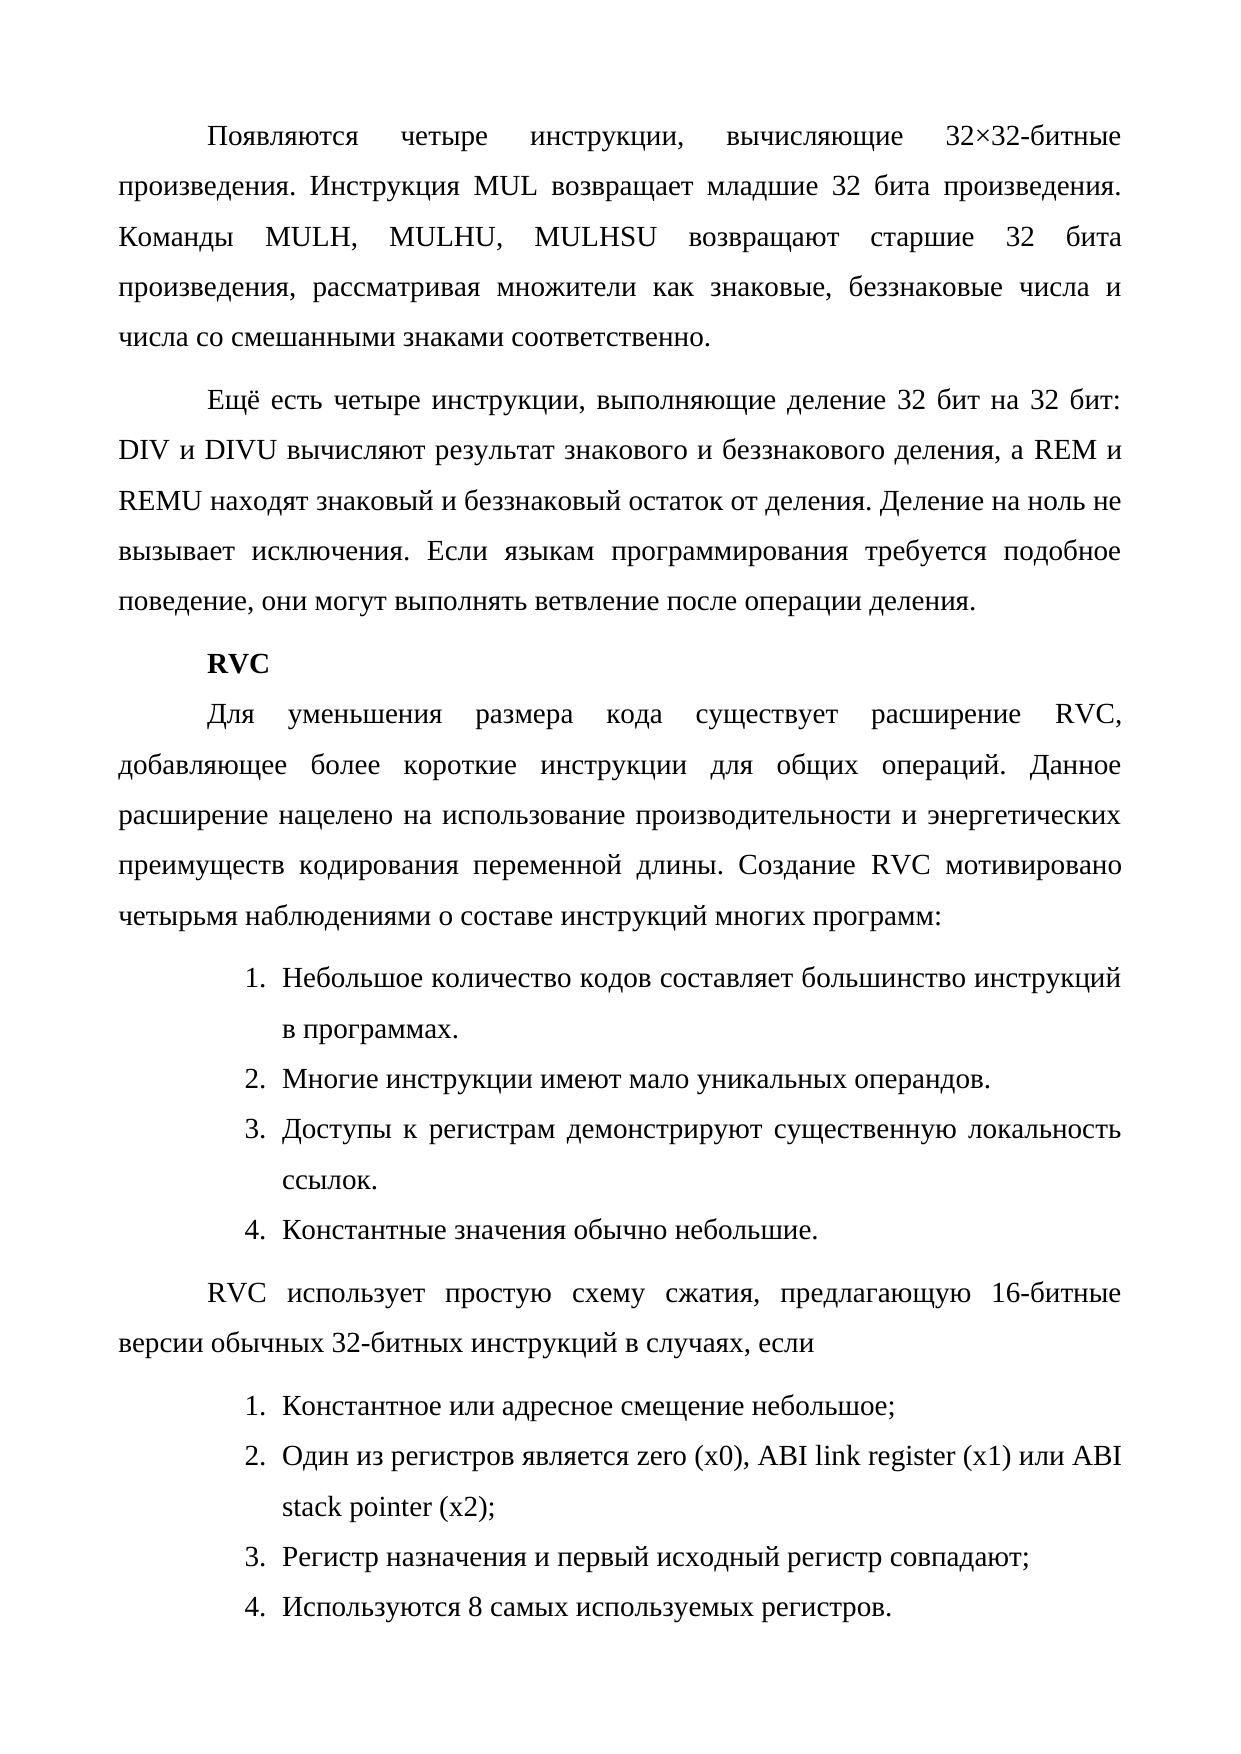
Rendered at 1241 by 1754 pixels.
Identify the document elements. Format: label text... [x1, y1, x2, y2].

list Константные значения обычно небольшие. [244, 1212, 1122, 1246]
text Появляются четыре инструкции, вычисляющие 32×32-битные произведения. Инструкция MUL возвращает младшие 32 бита произведения. Команды MULH, MULHU, MULHSU возвращают старшие 32 бита произведения, рассматривая множители как знаковые, беззнаковые числа и числа со смешанными знаками соответственно. [118, 118, 1122, 353]
list Константное или адресное смещение небольшое; [244, 1388, 1122, 1422]
list Один из регистров является zero (x0), ABI link register (x1) или ABI stack pointer (x2); [244, 1438, 1122, 1522]
list Доступы к регистрам демонстрируют существенную локальность ссылок. [244, 1112, 1122, 1195]
text Для уменьшения размера кода существует расширение RVC, добавляющее более короткие инструкции для общих операций. Данное расширение нацелено на использование производительности и энергетических преимуществ кодирования переменной длины. Создание RVC мотивировано четырьмя наблюдениями о составе инструкций многих программ: [118, 697, 1122, 931]
text RVC [118, 646, 1122, 680]
list Используются 8 самых используемых регистров. [244, 1589, 1122, 1623]
list Регистр назначения и первый исходный регистр совпадают; [244, 1539, 1122, 1573]
text RVC использует простую схему сжатия, предлагающую 16-битные версии обычных 32-битных инструкций в случаях, если [118, 1275, 1122, 1359]
text Ещё есть четыре инструкции, выполняющие деление 32 бит на 32 бит: DIV и DIVU вычисляют результат знакового и беззнакового деления, а REM и REMU находят знаковый и беззнаковый остаток от деления. Деление на ноль не вызывает исключения. Если языкам программирования требуется подобное поведение, они могут выполнять ветвление после операции деления. [118, 382, 1122, 617]
list Небольшое количество кодов составляет большинство инструкций в программах. [244, 961, 1122, 1044]
list Многие инструкции имеют мало уникальных операндов. [244, 1061, 1122, 1095]
